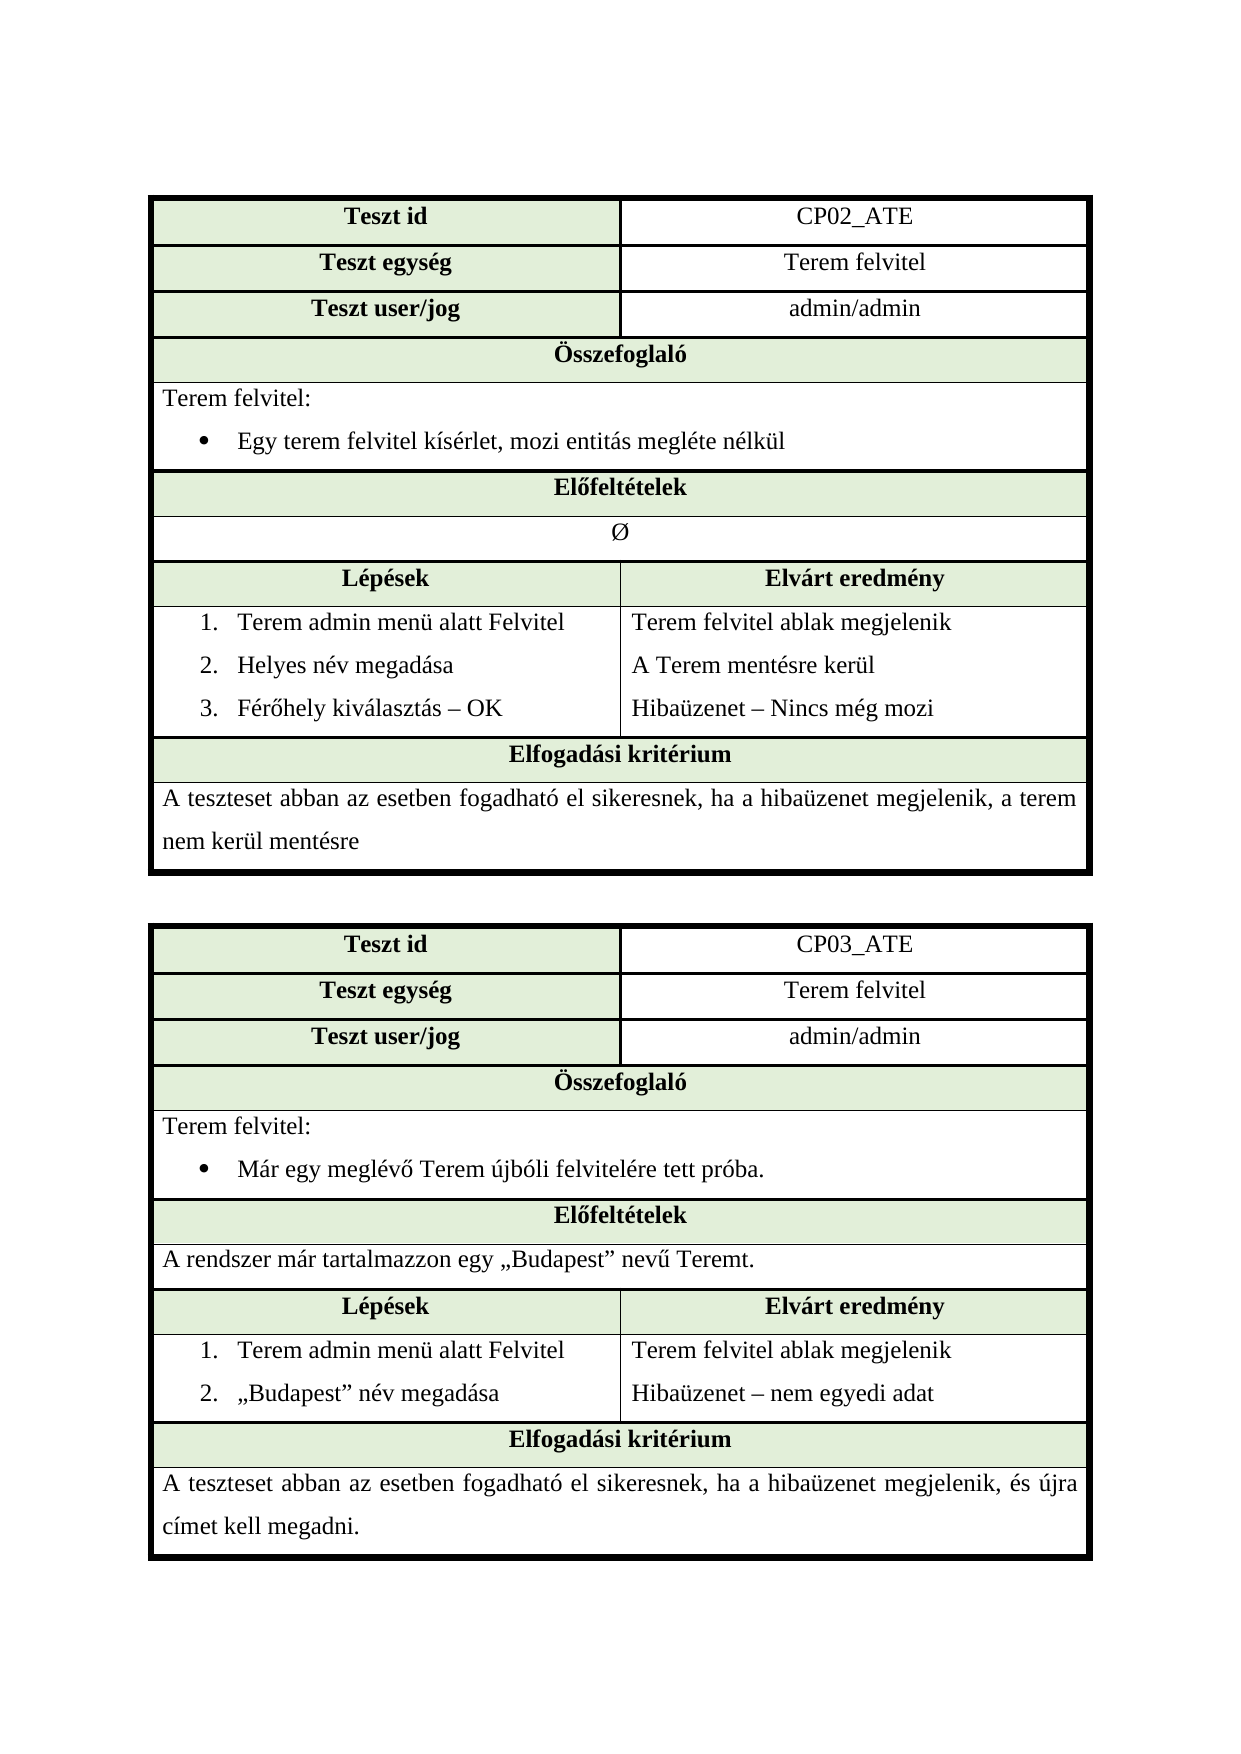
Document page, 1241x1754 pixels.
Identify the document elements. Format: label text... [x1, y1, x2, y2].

table_header CP02_ATE [622, 201, 1086, 244]
table_cell Teszt user/jog [154, 1021, 619, 1064]
table_cell A teszteset abban az esetben fogadható el sikeresnek, ha a hibaüzenet megjelenik, a terem nem kerül mentésre [154, 783, 1086, 869]
table_cell Terem felvitel [622, 975, 1086, 1018]
table_cell Elfogadási kritérium [154, 739, 1086, 782]
table_cell Terem admin menü alatt Felvitel „Budapest” név megadása [154, 1335, 620, 1421]
table_cell Elvárt eredmény [621, 563, 1086, 606]
table_header Teszt id [154, 201, 619, 244]
table_cell Terem felvitel: Egy terem felvitel kísérlet, mozi entitás megléte nélkül [154, 383, 1086, 469]
table_cell Összefoglaló [154, 1067, 1086, 1110]
table_cell A rendszer már tartalmazzon egy „Budapest” nevű Teremt. [154, 1245, 1086, 1288]
table_cell Elvárt eredmény [621, 1291, 1086, 1334]
table_cell admin/admin [622, 1021, 1086, 1064]
table_cell A teszteset abban az esetben fogadható el sikeresnek, ha a hibaüzenet megjelenik, és újra címet kell megadni. [154, 1468, 1086, 1554]
table_cell admin/admin [622, 293, 1086, 336]
table_cell Teszt egység [154, 975, 619, 1018]
table_cell Terem felvitel ablak megjelenik Hibaüzenet – nem egyedi adat [621, 1335, 1086, 1421]
table_cell Terem felvitel [622, 247, 1086, 290]
table_header CP03_ATE [622, 929, 1086, 972]
table_cell Lépések [154, 563, 620, 606]
table_cell Teszt user/jog [154, 293, 619, 336]
table_header Teszt id [154, 929, 619, 972]
table_cell Ø [154, 517, 1086, 559]
table_cell Előfeltételek [154, 473, 1086, 516]
table_cell Teszt egység [154, 247, 619, 290]
table_cell Terem admin menü alatt Felvitel Helyes név megadása Férőhely kiválasztás – OK [154, 607, 620, 736]
table_cell Terem felvitel ablak megjelenik A Terem mentésre kerül Hibaüzenet – Nincs még mozi [621, 607, 1086, 736]
table_cell Terem felvitel: Már egy meglévő Terem újbóli felvitelére tett próba. [154, 1111, 1086, 1197]
table_cell Összefoglaló [154, 339, 1086, 382]
table_cell Elfogadási kritérium [154, 1424, 1086, 1467]
table_cell Lépések [154, 1291, 620, 1334]
table_cell Előfeltételek [154, 1201, 1086, 1243]
